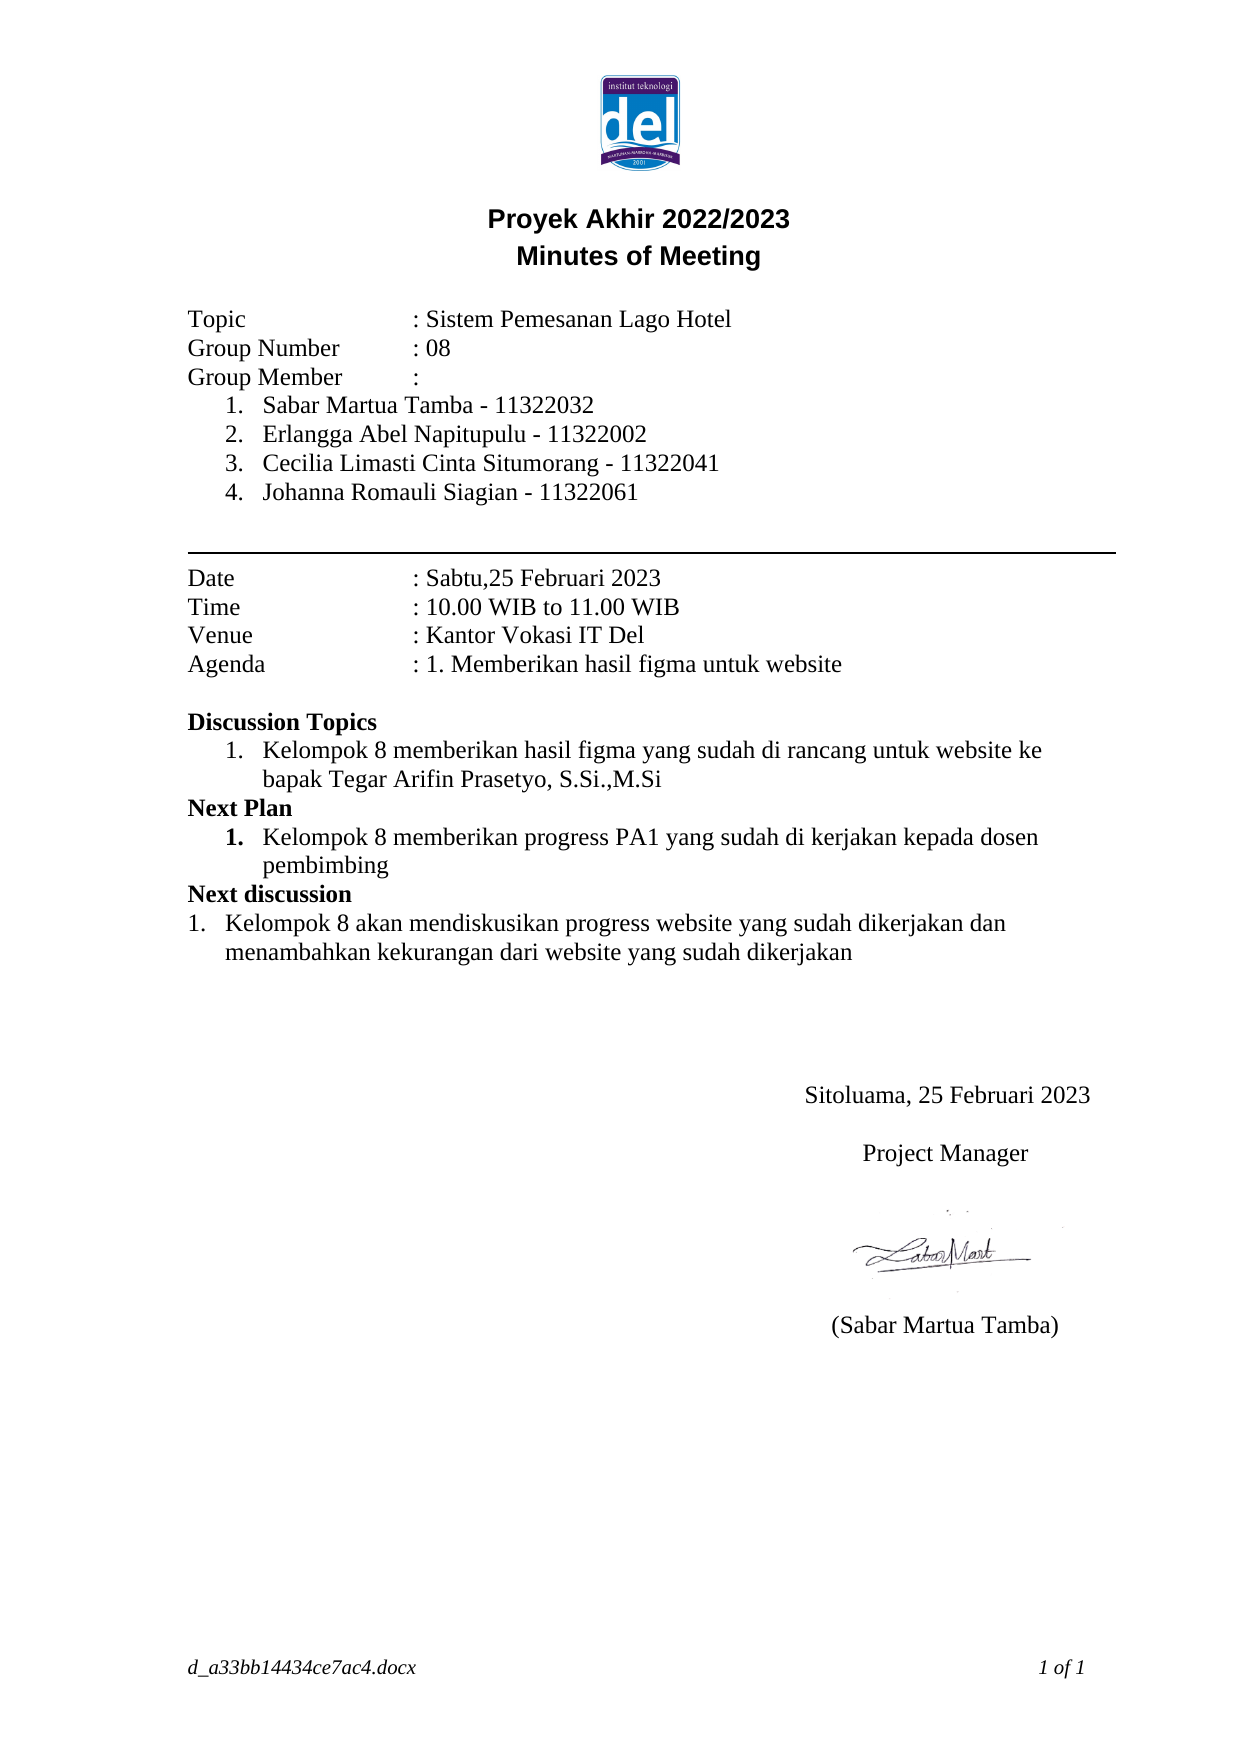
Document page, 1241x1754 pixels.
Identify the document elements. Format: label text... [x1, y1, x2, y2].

text Group Number : 08 [187, 333, 1090, 362]
text Venue : Kantor Vokasi IT Del [187, 620, 1090, 649]
picture [596, 75, 682, 171]
list Sabar Martua Tamba - 11322032 [225, 390, 1090, 419]
list Johanna Romauli Siagian - 11322061 [225, 477, 1090, 505]
text Next Plan [187, 793, 1090, 822]
list Kelompok 8 memberikan progress PA1 yang sudah di kerjakan kepada dosen pembimbing [225, 822, 1090, 879]
text Sitoluama, 25 Februari 2023 [187, 1080, 1090, 1109]
text Topic : Sistem Pemesanan Lago Hotel [187, 304, 1090, 333]
list Kelompok 8 memberikan hasil figma yang sudah di rancang untuk website ke bapak Tegar Arifin Prasetyo, S.Si.,M.Si [225, 735, 1090, 793]
text Project Manager [187, 1138, 1090, 1167]
list Erlangga Abel Napitupulu - 11322002 [225, 419, 1090, 448]
picture [821, 1166, 1091, 1311]
list Cecilia Limasti Cinta Situmorang - 11322041 [225, 448, 1090, 477]
text Next discussion [187, 879, 1090, 908]
text Agenda : 1. Memberikan hasil figma untuk website [187, 649, 1090, 678]
text (Sabar Martua Tamba) [187, 1311, 1090, 1339]
text Group Member : [187, 362, 1090, 390]
list Kelompok 8 akan mendiskusikan progress website yang sudah dikerjakan dan menambahkan kekurangan dari website yang sudah dikerjakan [187, 908, 1090, 965]
text Time : 10.00 WIB to 11.00 WIB [187, 592, 1090, 620]
text Discussion Topics [187, 707, 1090, 735]
text Date : Sabtu,25 Februari 2023 [187, 563, 1090, 592]
